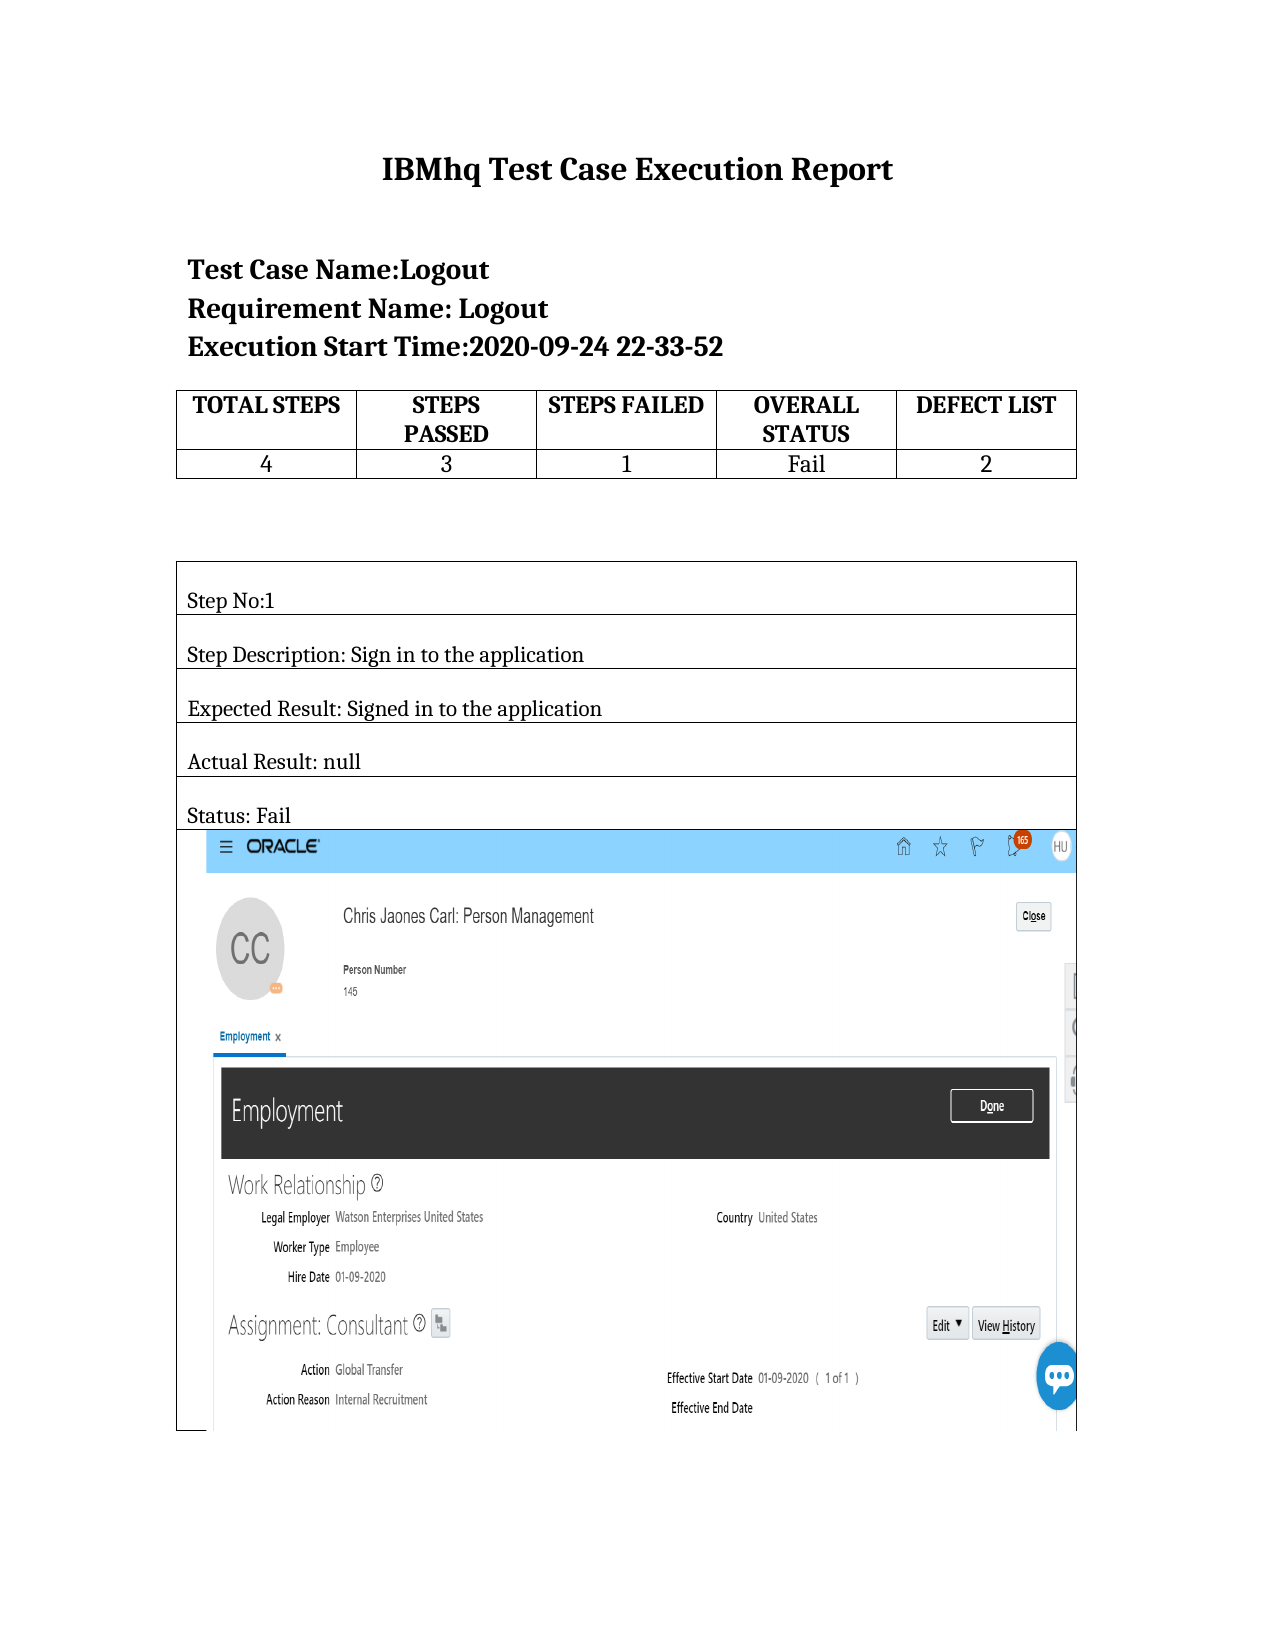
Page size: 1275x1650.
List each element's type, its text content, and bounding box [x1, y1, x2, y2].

picture [206, 830, 1077, 1431]
table_cell Fail [717, 450, 896, 478]
table_cell [177, 830, 206, 1430]
table_cell Expected Result: Signed in to the application [177, 669, 1076, 722]
text Test Case Name:Logout Requirement Name: Logout Execution Start Time:2020-09-24 22-33-52 [187, 215, 1087, 364]
table_header OVERALL STATUS [717, 391, 896, 448]
table_header Step No:1 [177, 562, 1076, 614]
table_cell 3 [357, 450, 536, 478]
table_cell 1 [537, 450, 716, 478]
table_cell 2 [897, 450, 1076, 478]
table_header STEPS PASSED [357, 391, 536, 448]
table_header STEPS FAILED [537, 391, 716, 448]
table_cell Actual Result: null [177, 723, 1076, 776]
table_header DEFECT LIST [897, 391, 1076, 448]
table_cell 4 [177, 450, 356, 478]
table_cell Step Description: Sign in to the application [177, 615, 1076, 668]
table_cell Status: Fail [177, 777, 1076, 829]
text IBMhq Test Case Execution Report [187, 150, 1087, 188]
table_header TOTAL STEPS [177, 391, 356, 448]
